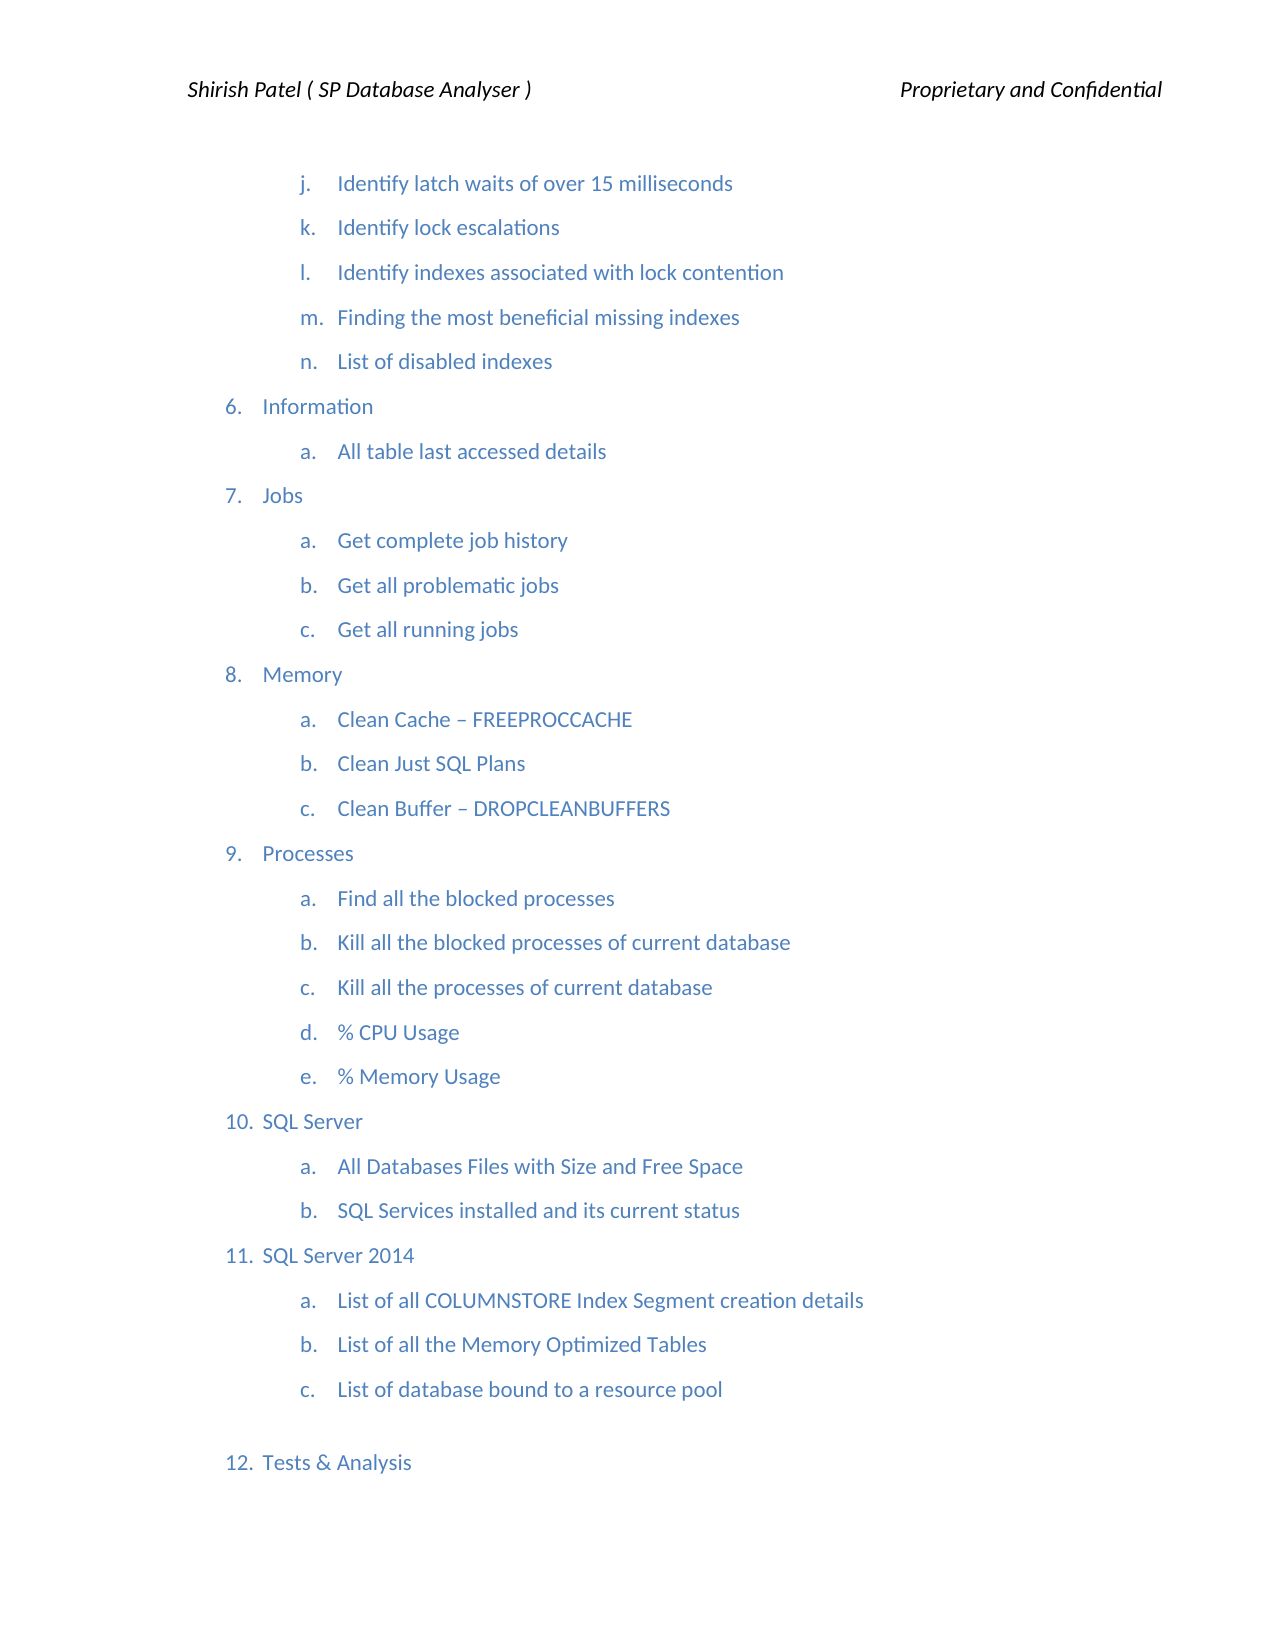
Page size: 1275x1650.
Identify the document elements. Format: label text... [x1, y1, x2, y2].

list Jobs [225, 481, 1087, 509]
list All Databases Files with Size and Free Space [300, 1152, 1087, 1180]
list Identify lock escalations [300, 213, 1087, 241]
list List of all COLUMNSTORE Index Segment creation details [300, 1286, 1087, 1314]
list List of all the Memory Optimized Tables [300, 1331, 1087, 1358]
list All table last accessed details [300, 437, 1087, 465]
list SQL Server [225, 1107, 1087, 1135]
list % CPU Usage [300, 1018, 1087, 1046]
list Kill all the blocked processes of current database [300, 928, 1087, 956]
list Get complete job history [300, 526, 1087, 554]
list Clean Buffer – DROPCLEANBUFFERS [300, 794, 1087, 822]
list Get all running jobs [300, 616, 1087, 643]
list Finding the most beneficial missing indexes [300, 303, 1087, 331]
list List of database bound to a resource pool [300, 1375, 1087, 1431]
list Information [225, 392, 1087, 420]
list Memory [225, 660, 1087, 688]
list Get all problematic jobs [300, 571, 1087, 599]
list Processes [225, 839, 1087, 867]
list Clean Just SQL Plans [300, 749, 1087, 778]
list Tests & Analysis [225, 1448, 1087, 1476]
list Kill all the processes of current database [300, 973, 1087, 1001]
list % Memory Usage [300, 1062, 1087, 1090]
list SQL Services installed and its current status [300, 1196, 1087, 1224]
list SQL Server 2014 [225, 1241, 1087, 1269]
list List of disabled indexes [300, 347, 1087, 375]
list Identify indexes associated with lock contention [300, 258, 1087, 286]
list Identify latch waits of over 15 milliseconds [300, 169, 1087, 197]
list Clean Cache – FREEPROCCACHE [300, 705, 1087, 733]
list Find all the blocked processes [300, 884, 1087, 912]
